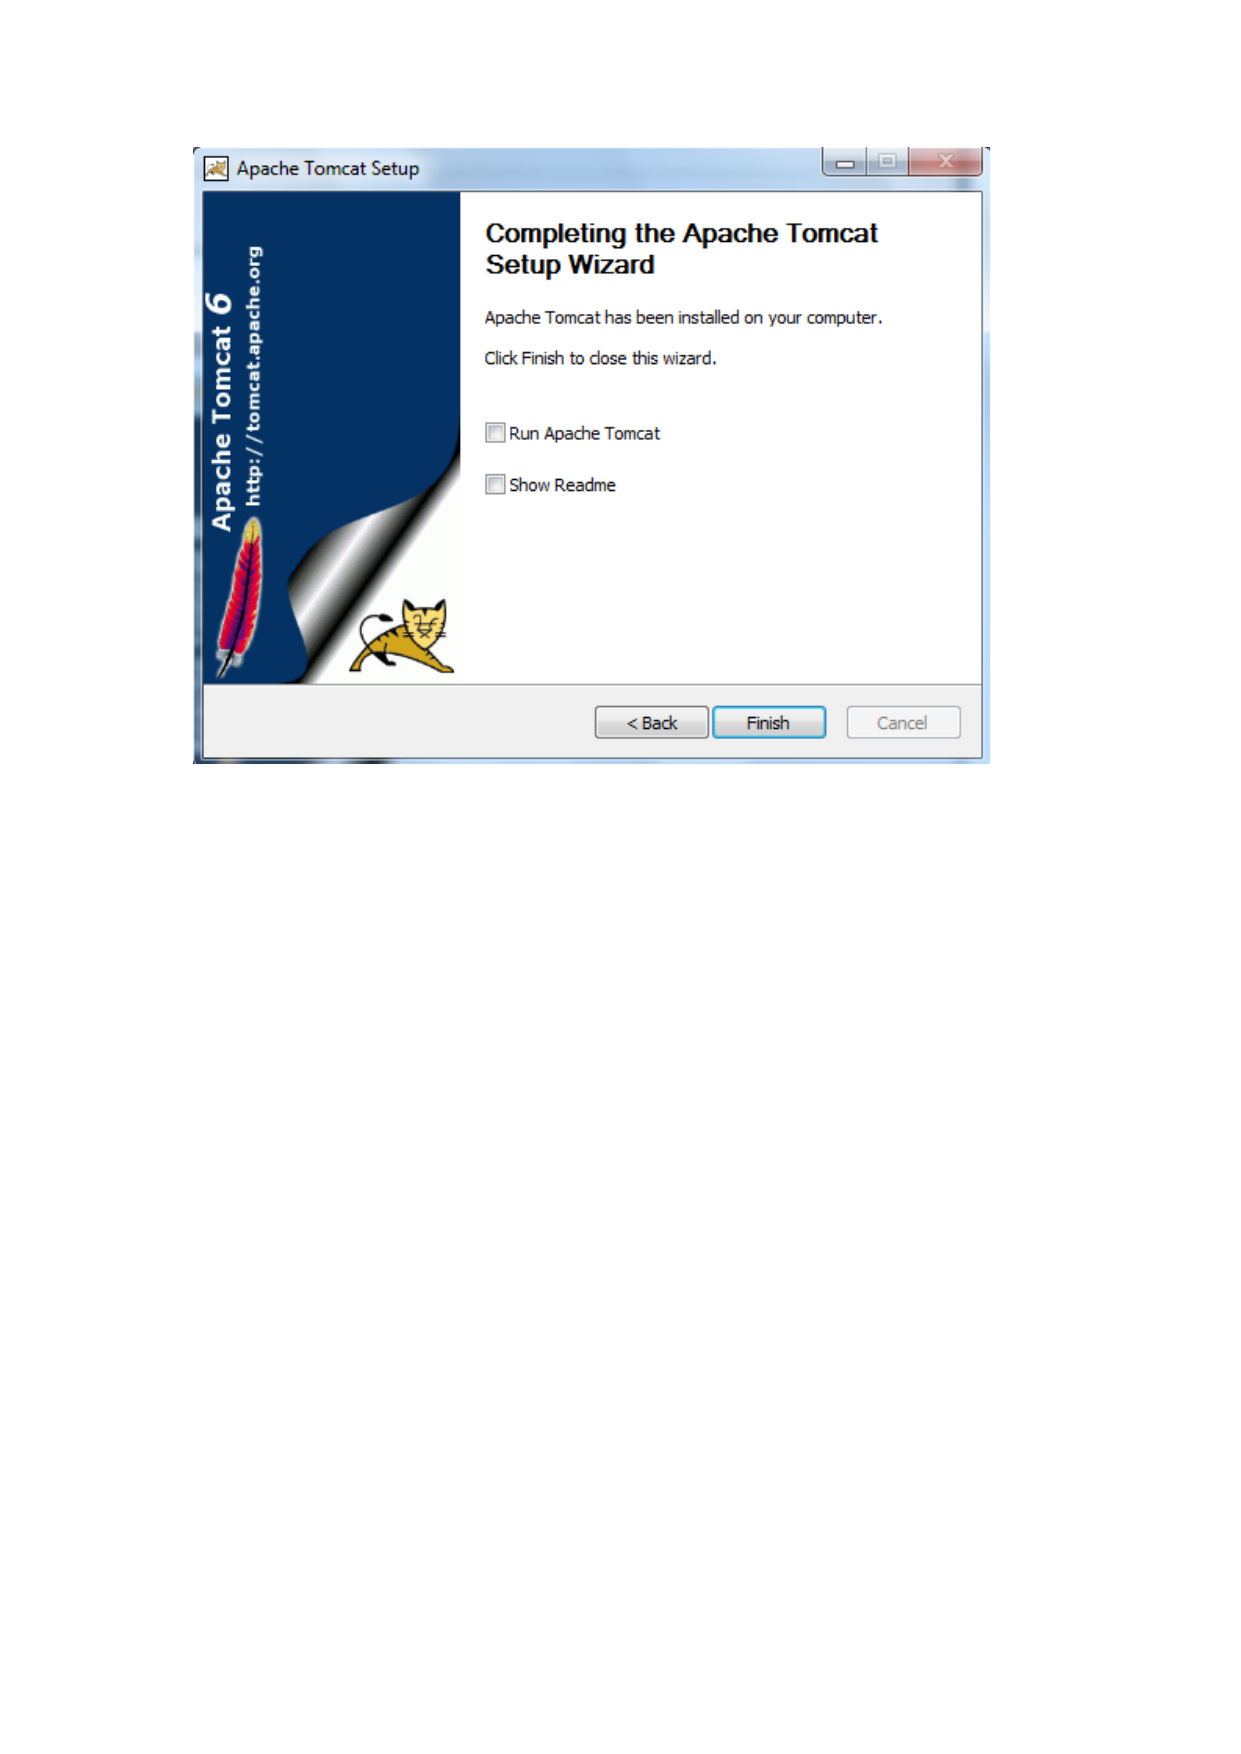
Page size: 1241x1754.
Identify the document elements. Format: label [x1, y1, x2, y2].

picture [193, 147, 990, 764]
